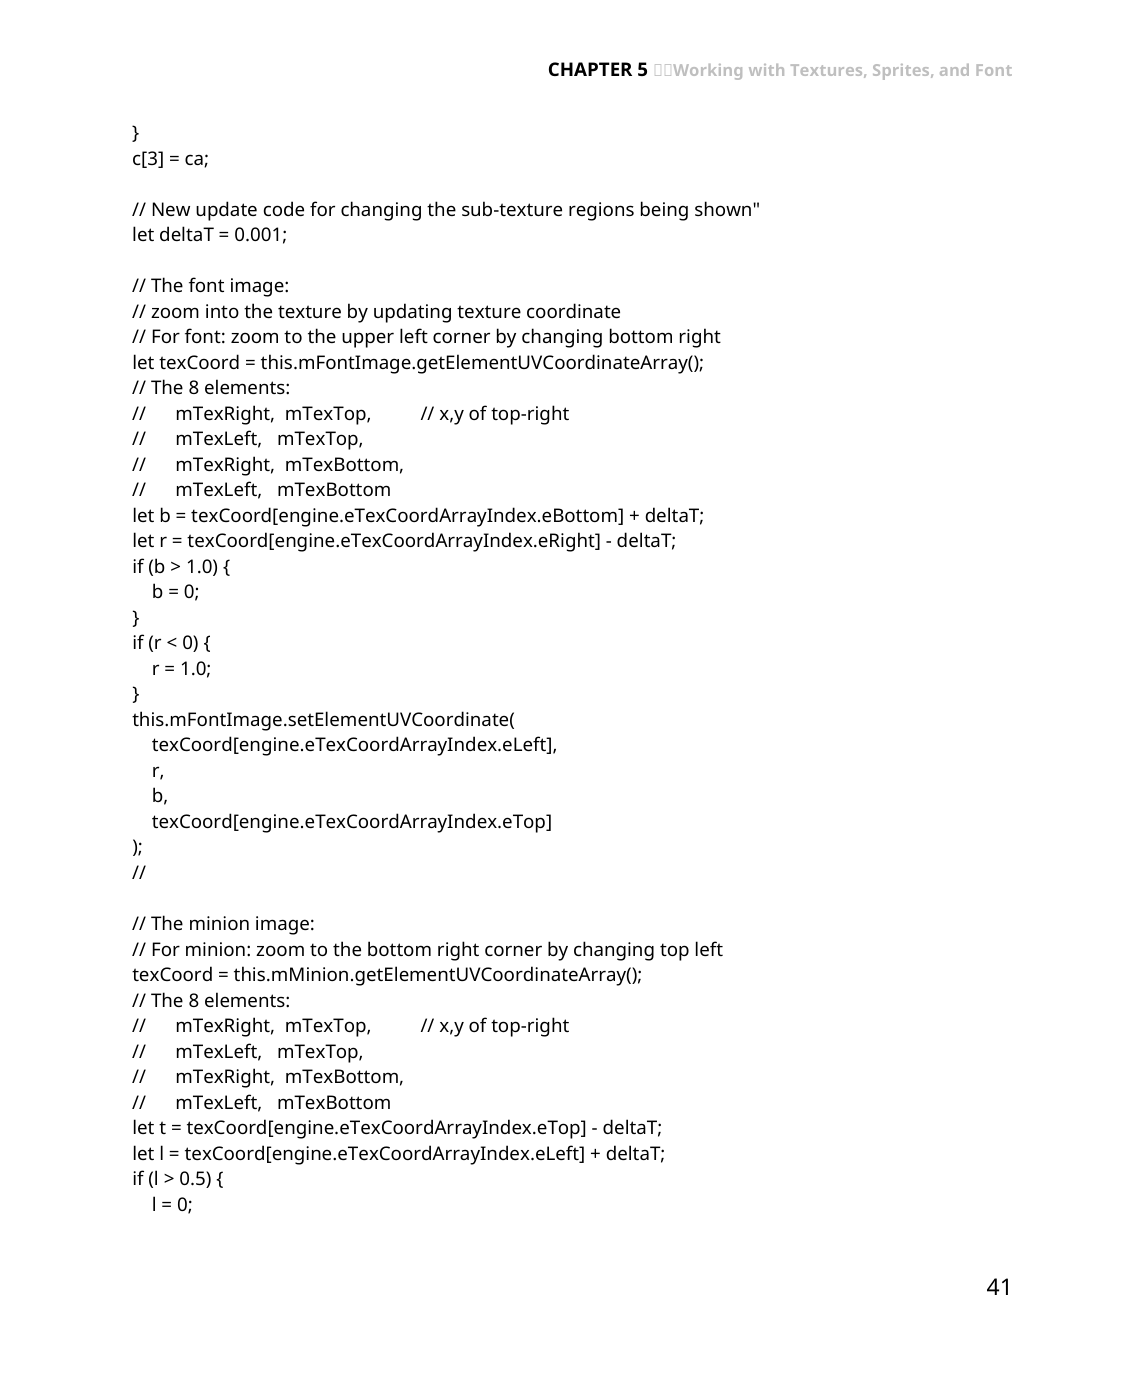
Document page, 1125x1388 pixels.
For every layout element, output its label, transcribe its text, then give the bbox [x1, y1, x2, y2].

text // The 8 elements: [112, 374, 1012, 400]
text b = 0; [112, 579, 1012, 604]
text // The minion image: [112, 910, 1012, 936]
text let r = texCoord[engine.eTexCoordArrayIndex.eRight] - deltaT; [112, 528, 1012, 553]
text // mTexLeft, mTexBottom [112, 477, 1012, 502]
text texCoord = this.mMinion.getElementUVCoordinateArray(); [112, 961, 1012, 987]
text if (r < 0) { [112, 630, 1012, 655]
text r = 1.0; [112, 655, 1012, 681]
text ); [112, 834, 1012, 859]
text // mTexLeft, mTexTop, [112, 1038, 1012, 1063]
text // [112, 859, 1012, 885]
text } [112, 604, 1012, 630]
text } [112, 681, 1012, 706]
text this.mFontImage.setElementUVCoordinate( [112, 706, 1012, 732]
text // The 8 elements: [112, 987, 1012, 1012]
text // New update code for changing the sub-texture regions being shown" [112, 196, 1012, 221]
text if (l > 0.5) { [112, 1166, 1012, 1191]
text texCoord[engine.eTexCoordArrayIndex.eLeft], [112, 732, 1012, 757]
text // mTexRight, mTexBottom, [112, 451, 1012, 477]
text // For font: zoom to the upper left corner by changing bottom right [112, 323, 1012, 349]
text // mTexLeft, mTexTop, [112, 426, 1012, 451]
text // mTexRight, mTexBottom, [112, 1063, 1012, 1089]
text c[3] = ca; [112, 145, 1012, 170]
text texCoord[engine.eTexCoordArrayIndex.eTop] [112, 808, 1012, 834]
text } [112, 119, 1012, 145]
text let t = texCoord[engine.eTexCoordArrayIndex.eTop] - deltaT; [112, 1114, 1012, 1140]
text // The font image: [112, 272, 1012, 298]
text l = 0; [112, 1191, 1012, 1217]
text let b = texCoord[engine.eTexCoordArrayIndex.eBottom] + deltaT; [112, 502, 1012, 528]
text // For minion: zoom to the bottom right corner by changing top left [112, 936, 1012, 961]
text // mTexRight, mTexTop, // x,y of top-right [112, 1012, 1012, 1038]
text // mTexRight, mTexTop, // x,y of top-right [112, 400, 1012, 426]
text // zoom into the texture by updating texture coordinate [112, 298, 1012, 323]
text if (b > 1.0) { [112, 553, 1012, 579]
text // mTexLeft, mTexBottom [112, 1089, 1012, 1114]
text b, [112, 783, 1012, 808]
text let deltaT = 0.001; [112, 221, 1012, 247]
text r, [112, 757, 1012, 783]
text let l = texCoord[engine.eTexCoordArrayIndex.eLeft] + deltaT; [112, 1140, 1012, 1166]
text let texCoord = this.mFontImage.getElementUVCoordinateArray(); [112, 349, 1012, 374]
